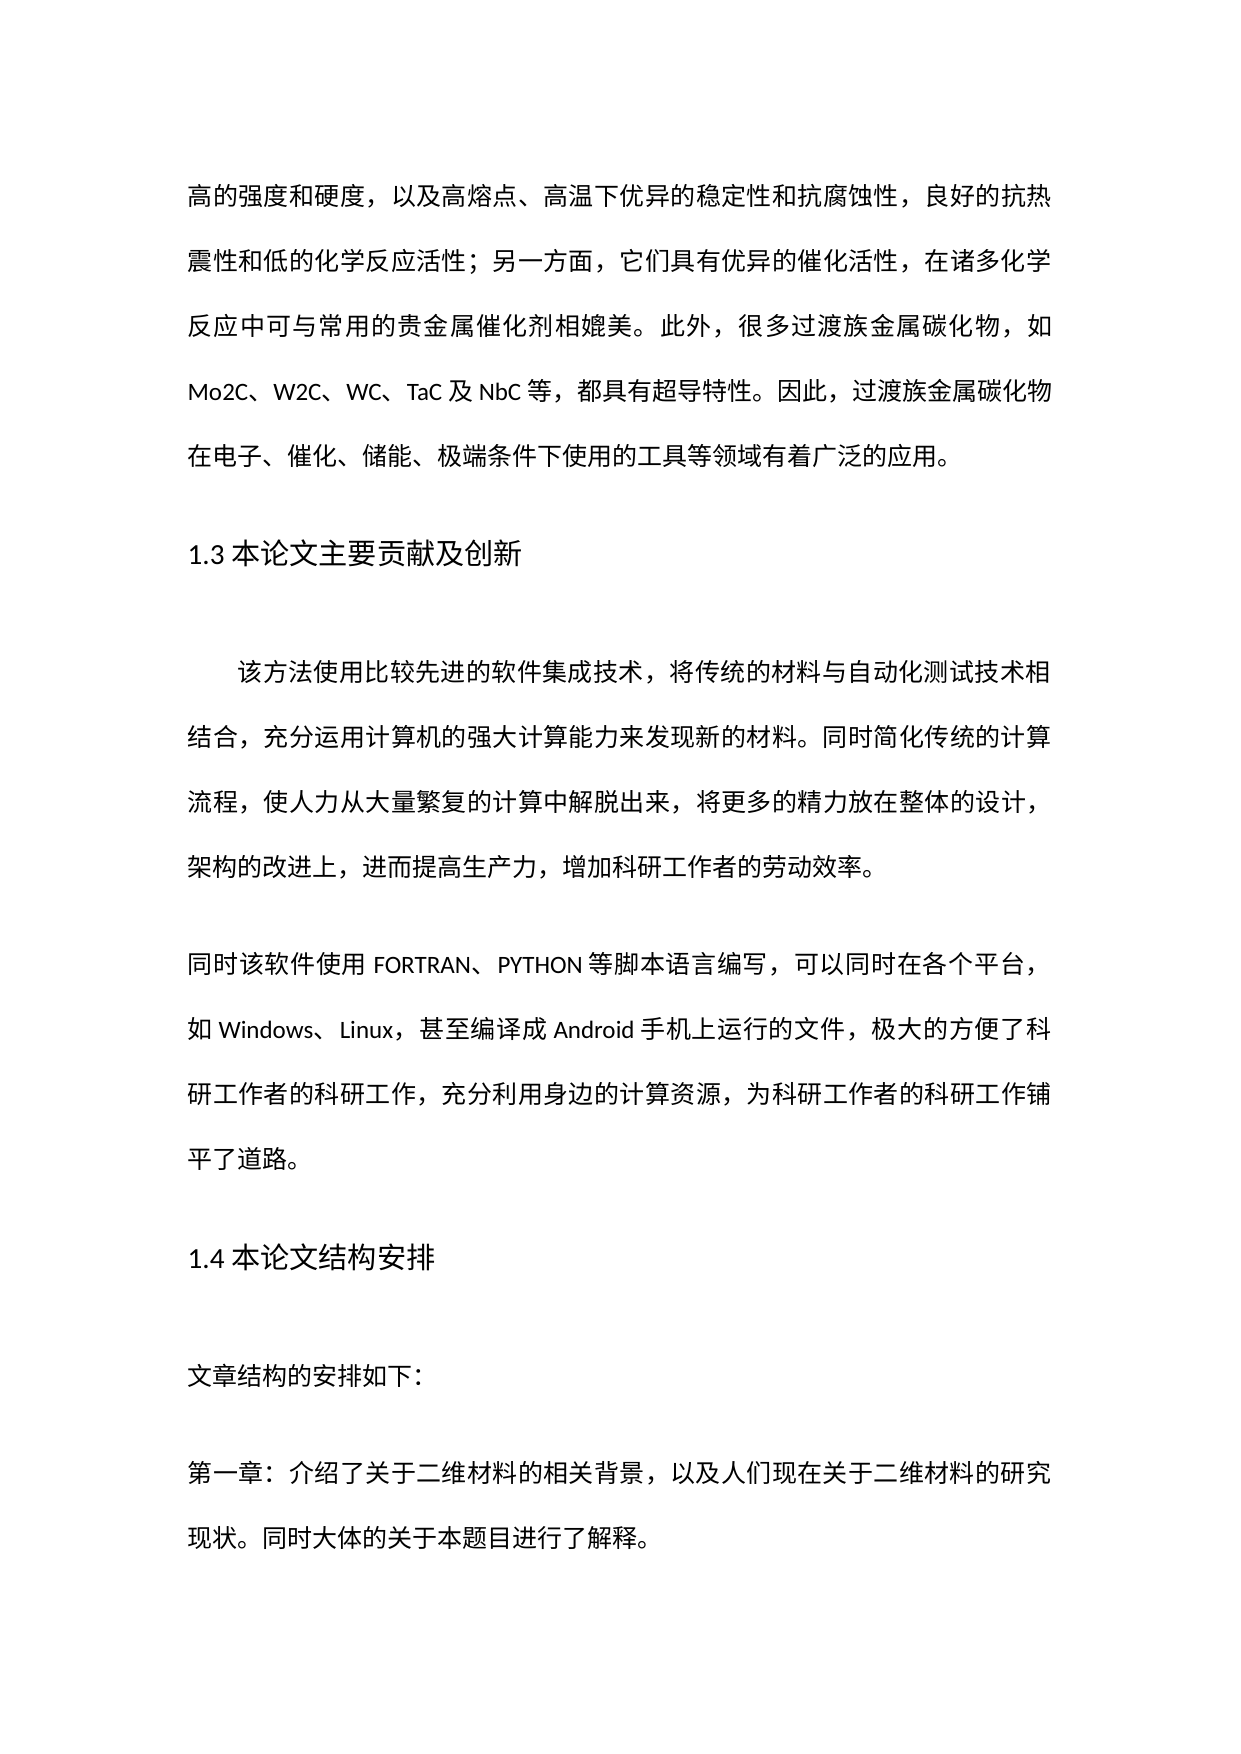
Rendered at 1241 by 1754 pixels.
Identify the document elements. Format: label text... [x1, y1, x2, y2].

text 第一章：介绍了关于二维材料的相关背景，以及人们现在关于二维材料的研究现状。同时大体的关于本题目进行了解释。 [187, 1439, 1053, 1569]
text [187, 162, 1053, 487]
text 该方法使用比较先进的软件集成技术，将传统的材料与自动化测试技术相结合，充分运用计算机的强大计算能力来发现新的材料。同时简化传统的计算流程，使人力从大量繁复的计算中解脱出来，将更多的精力放在整体的设计，架构的改进上，进而提高生产力，增加科研工作者的劳动效率。 [187, 638, 1053, 898]
text 1.3 本论文主要贡献及创新 [187, 519, 1053, 584]
text 文章结构的安排如下： [187, 1342, 1053, 1407]
text 1.4 本论文结构安排 [187, 1223, 1053, 1288]
text 同时该软件使用FORTRAN、PYTHON等脚本语言编写，可以同时在各个平台，如Windows、Linux，甚至编译成Android手机上运行的文件，极大的方便了科研工作者的科研工作，充分利用身边的计算资源，为科研工作者的科研工作铺平了道路。 [187, 931, 1053, 1191]
